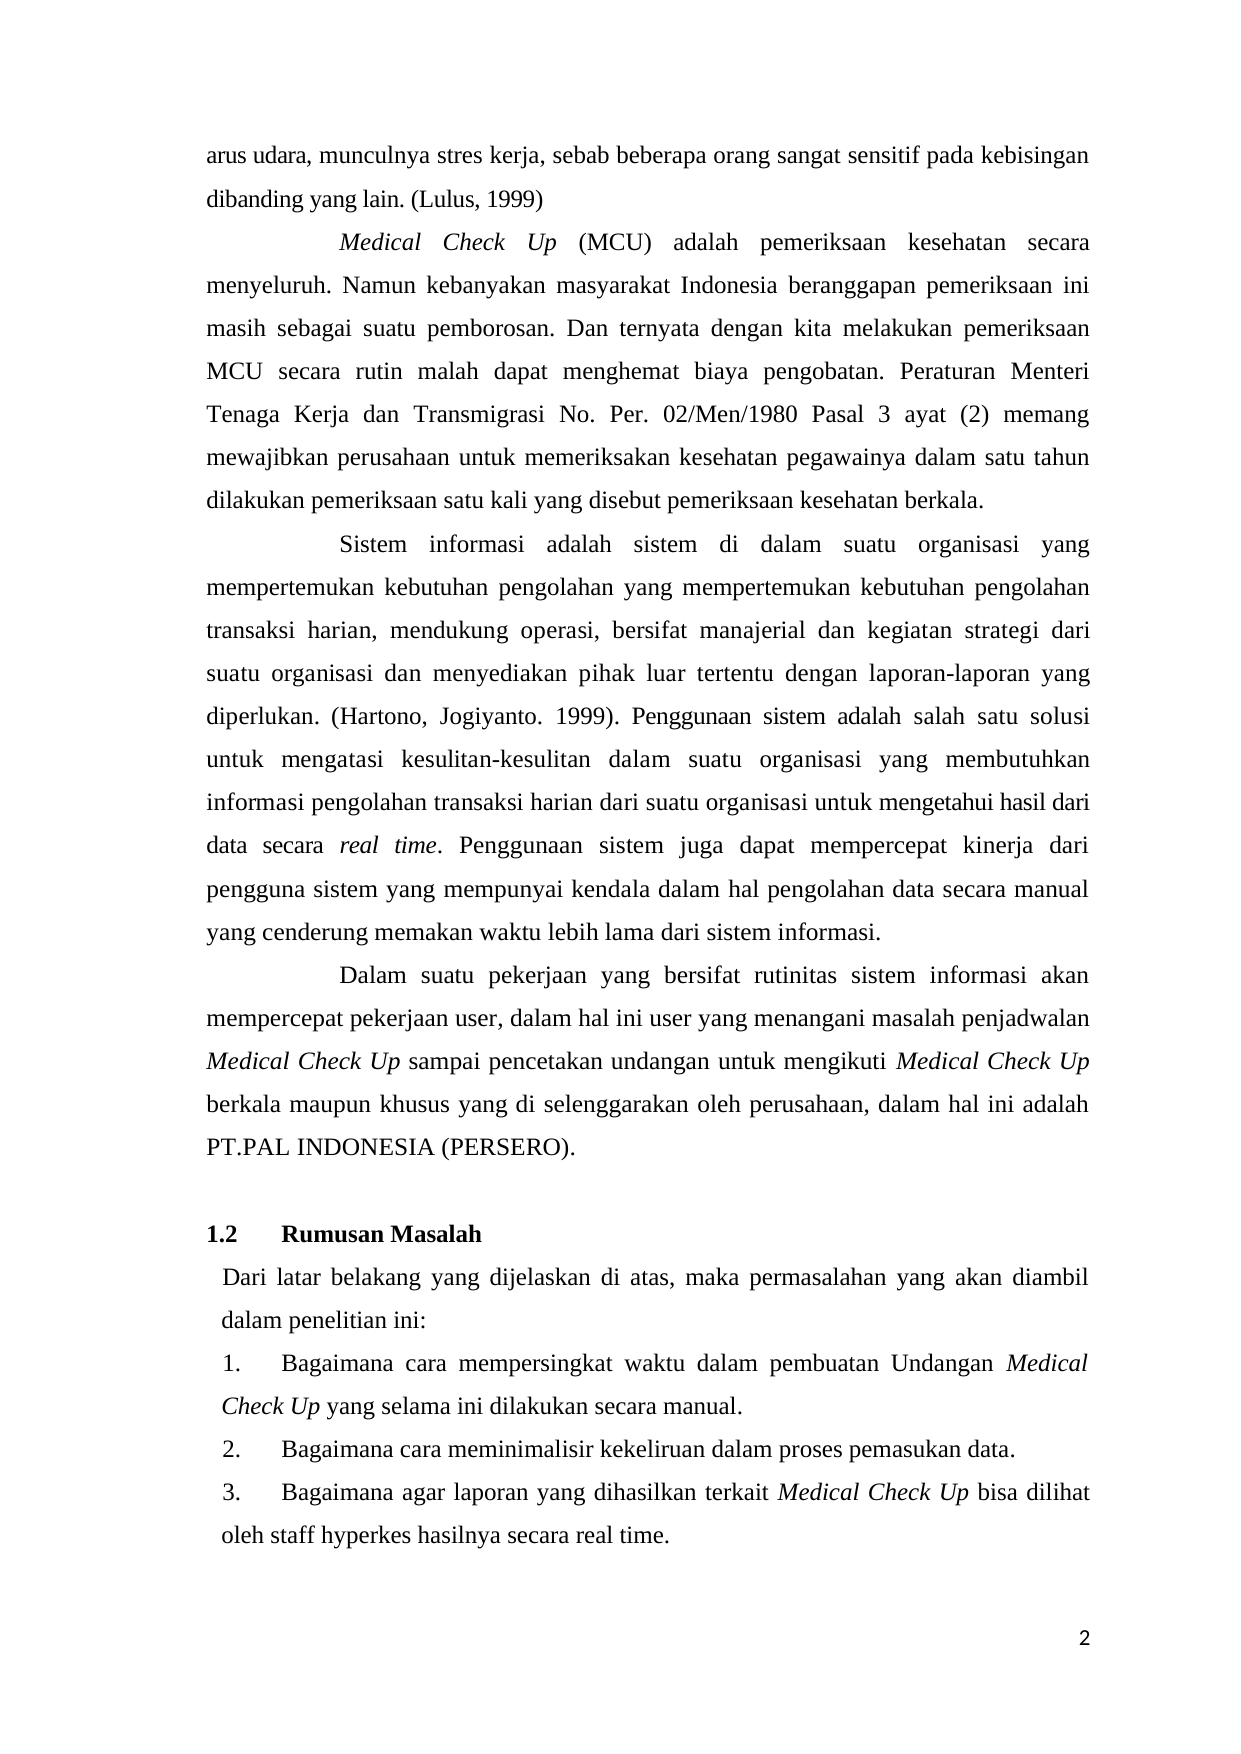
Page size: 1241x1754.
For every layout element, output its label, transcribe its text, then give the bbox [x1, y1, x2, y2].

text Dalam suatu pekerjaan yang bersifat rutinitas sistem informasi akan mempercepat pekerjaan user, dalam hal ini user yang menangani masalah penjadwalan Medical Check Up sampai pencetakan undangan untuk mengikuti Medical Check Up berkala maupun khusus yang di selenggarakan oleh perusahaan, dalam hal ini adalah PT.PAL INDONESIA (PERSERO). [206, 960, 1090, 1161]
text Dari latar belakang yang dijelaskan di atas, maka permasalahan yang akan diambil dalam penelitian ini: [221, 1262, 1090, 1334]
list Bagaimana cara meminimalisir kekeliruan dalam proses pemasukan data. [221, 1434, 1090, 1463]
text Medical Check Up (MCU) adalah pemeriksaan kesehatan secara menyeluruh. Namun kebanyakan masyarakat Indonesia beranggapan pemeriksaan ini masih sebagai suatu pemborosan. Dan ternyata dengan kita melakukan pemeriksaan MCU secara rutin malah dapat menghemat biaya pengobatan. Peraturan Menteri Tenaga Kerja dan Transmigrasi No. Per. 02/Men/1980 Pasal 3 ayat (2) memang mewajibkan perusahaan untuk memeriksakan kesehatan pegawainya dalam satu tahun dilakukan pemeriksaan satu kali yang disebut pemeriksaan kesehatan berkala. [206, 227, 1090, 514]
subtitle 1.2 Rumusan Masalah [206, 1219, 1090, 1247]
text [206, 141, 1090, 212]
list Sistem informasi adalah sistem di dalam suatu organisasi yang mempertemukan kebutuhan pengolahan yang mempertemukan kebutuhan pengolahan transaksi harian, mendukung operasi, bersifat manajerial dan kegiatan strategi dari suatu organisasi dan menyediakan pihak luar tertentu dengan laporan-laporan yang diperlukan. (Hartono, Jogiyanto. 1999). Penggunaan sistem adalah salah satu solusi untuk mengatasi kesulitan-kesulitan dalam suatu organisasi yang membutuhkan informasi pengolahan transaksi harian dari suatu organisasi untuk mengetahui hasil dari data secara real time. Penggunaan sistem juga dapat mempercepat kinerja dari pengguna sistem yang mempunyai kendala dalam hal pengolahan data secara manual yang cenderung memakan waktu lebih lama dari sistem informasi. [206, 529, 1090, 946]
list Bagaimana cara mempersingkat waktu dalam pembuatan Undangan Medical Check Up yang selama ini dilakukan secara manual. [221, 1348, 1090, 1420]
list Bagaimana agar laporan yang dihasilkan terkait Medical Check Up bisa dilihat oleh staff hyperkes hasilnya secara real time. [221, 1477, 1090, 1549]
